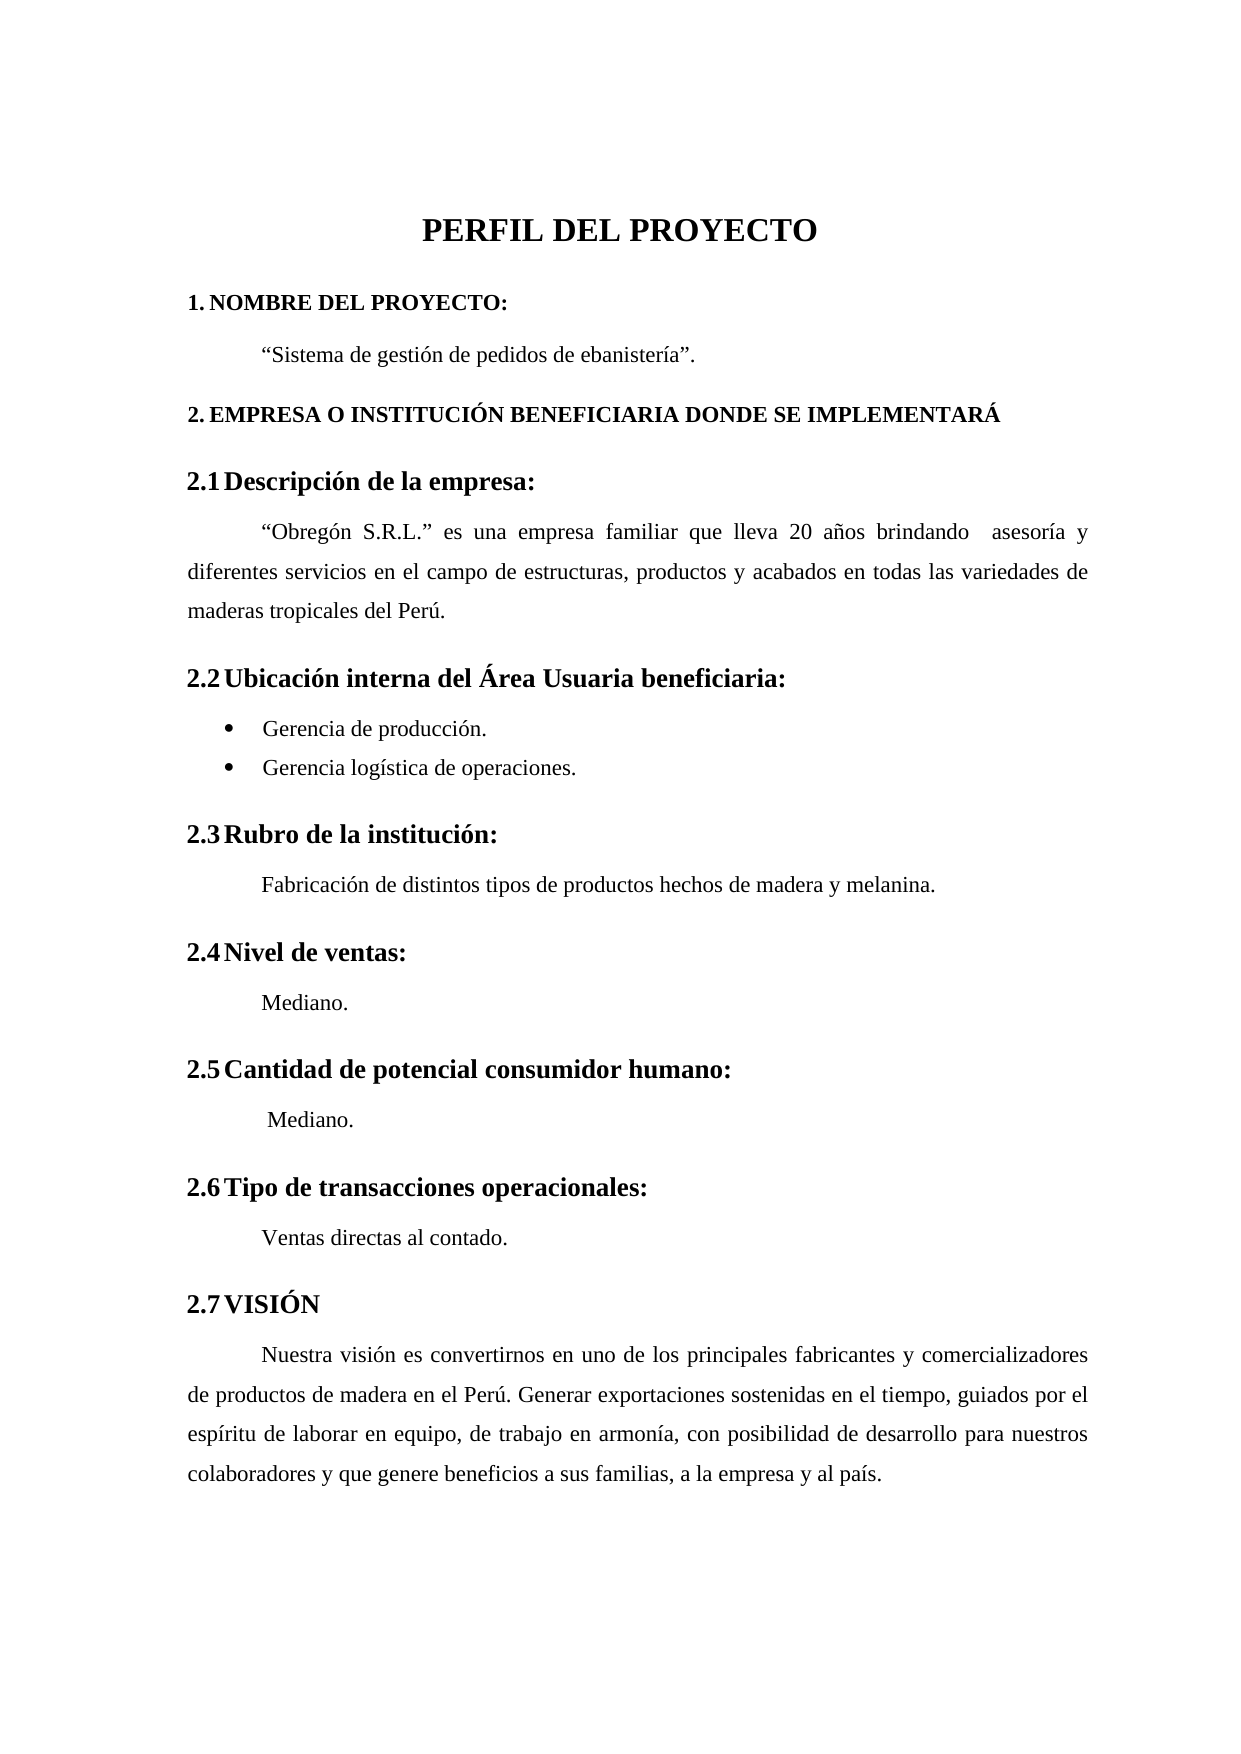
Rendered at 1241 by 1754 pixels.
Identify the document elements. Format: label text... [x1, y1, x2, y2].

text “Sistema de gestión de pedidos de ebanistería”. [187, 341, 1090, 367]
subtitle Rubro de la institución: [150, 819, 1090, 850]
text PERFIL DEL PROYECTO [150, 210, 1090, 249]
subtitle Descripción de la empresa: [150, 465, 1090, 497]
text Fabricación de distintos tipos de productos hechos de madera y melanina. [187, 872, 1090, 898]
subtitle Nivel de ventas: [150, 936, 1090, 967]
list NOMBRE DEL PROYECTO: [187, 289, 1090, 315]
list Gerencia logística de operaciones. [225, 754, 1090, 781]
list Gerencia de producción. [225, 715, 1090, 741]
subtitle VISIÓN [150, 1288, 1090, 1319]
subtitle Ubicación interna del Área Usuaria beneficiaria: [150, 662, 1090, 693]
text Nuestra visión es convertirnos en uno de los principales fabricantes y comercializadores de productos de madera en el Perú. Generar exportaciones sostenidas en el tiempo, guiados por el espíritu de laborar en equipo, de trabajo en armonía, con posibilidad de desarrollo para nuestros colaboradores y que genere beneficios a sus familias, a la empresa y al país. [187, 1341, 1090, 1486]
text Mediano. [187, 1106, 1090, 1133]
text Ventas directas al contado. [187, 1224, 1090, 1250]
subtitle Tipo de transacciones operacionales: [150, 1171, 1090, 1202]
text “Obregón S.R.L.” es una empresa familiar que lleva 20 años brindando asesoría y diferentes servicios en el campo de estructuras, productos y acabados en todas las variedades de maderas tropicales del Perú. [187, 518, 1090, 624]
list EMPRESA O INSTITUCIÓN BENEFICIARIA DONDE SE IMPLEMENTARÁ [187, 401, 1090, 427]
text Mediano. [187, 989, 1090, 1015]
subtitle Cantidad de potencial consumidor humano: [150, 1053, 1090, 1084]
